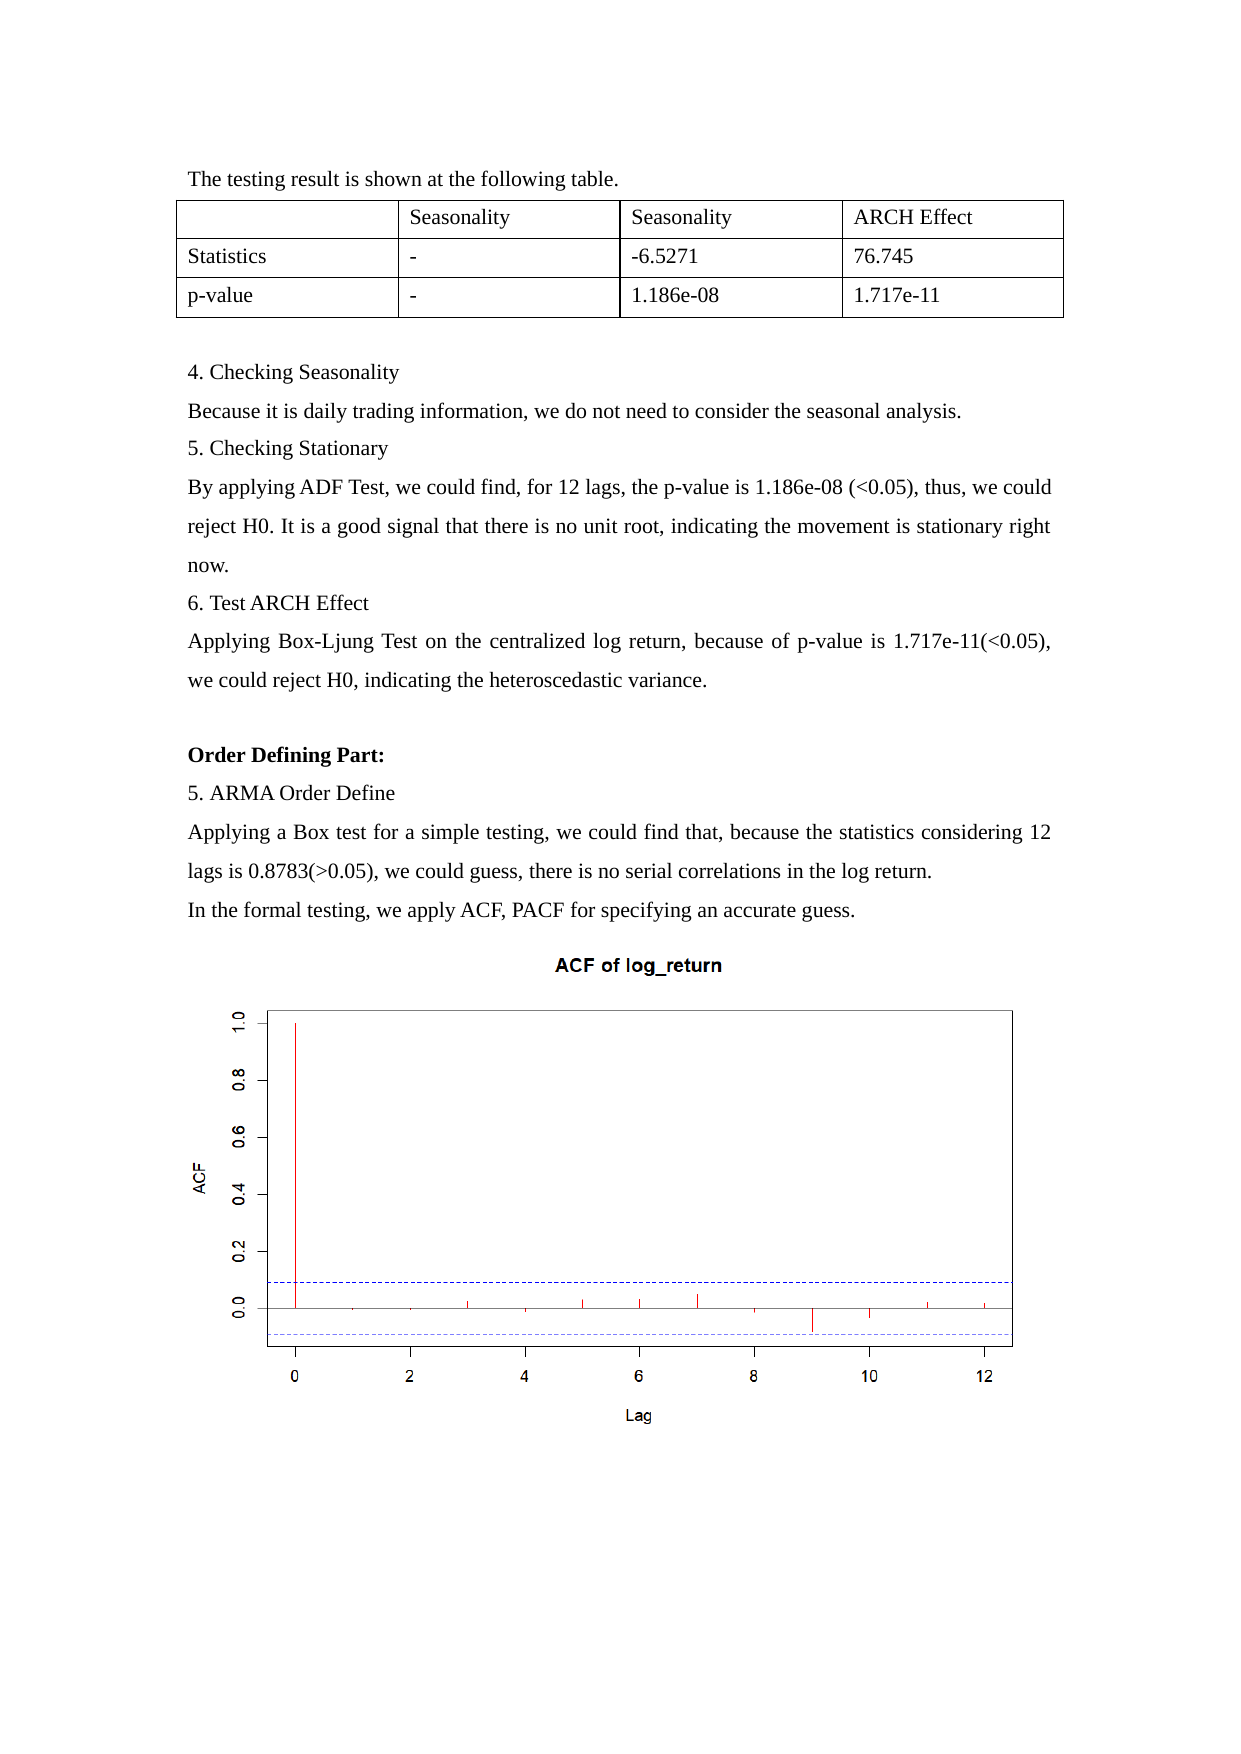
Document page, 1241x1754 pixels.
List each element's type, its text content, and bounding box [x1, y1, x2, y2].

table_cell 1.717e-11 [843, 278, 1063, 317]
table_cell 76.745 [843, 239, 1063, 277]
list Checking Seasonality Because it is daily trading information, we do not need to consider the seasonal analysis. [187, 355, 1053, 427]
table_header Seasonality [621, 201, 842, 238]
text Order Defining Part: [187, 739, 1053, 771]
table_cell Statistics [177, 239, 398, 277]
list ARMA Order Define Applying a Box test for a simple testing, we could find that, because the statistics considering 12 lags is 0.8783(>0.05), we could guess, there is no serial correlations in the log return. In the formal testing, we apply ACF, PACF for specifying an accurate guess. [187, 776, 1053, 926]
table_header Seasonality [399, 201, 619, 238]
text The testing result is shown at the following table. [187, 162, 1053, 194]
table_header ARCH Effect [843, 201, 1063, 238]
table_cell 1.186e-08 [621, 278, 842, 317]
table_cell - [399, 239, 619, 277]
picture [187, 930, 1053, 1446]
list Test ARCH Effect Applying Box-Ljung Test on the centralized log return, because of p-value is 1.717e-11(<0.05), we could reject H0, indicating the heteroscedastic variance. [187, 586, 1053, 696]
table_cell - [399, 278, 619, 317]
list Checking Stationary By applying ADF Test, we could find, for 12 lags, the p-value is 1.186e-08 (<0.05), thus, we could reject H0. It is a good signal that there is no unit root, indicating the movement is stationary right now. [187, 432, 1053, 581]
table_cell p-value [177, 278, 398, 317]
table_header [177, 201, 398, 238]
table_cell -6.5271 [621, 239, 842, 277]
